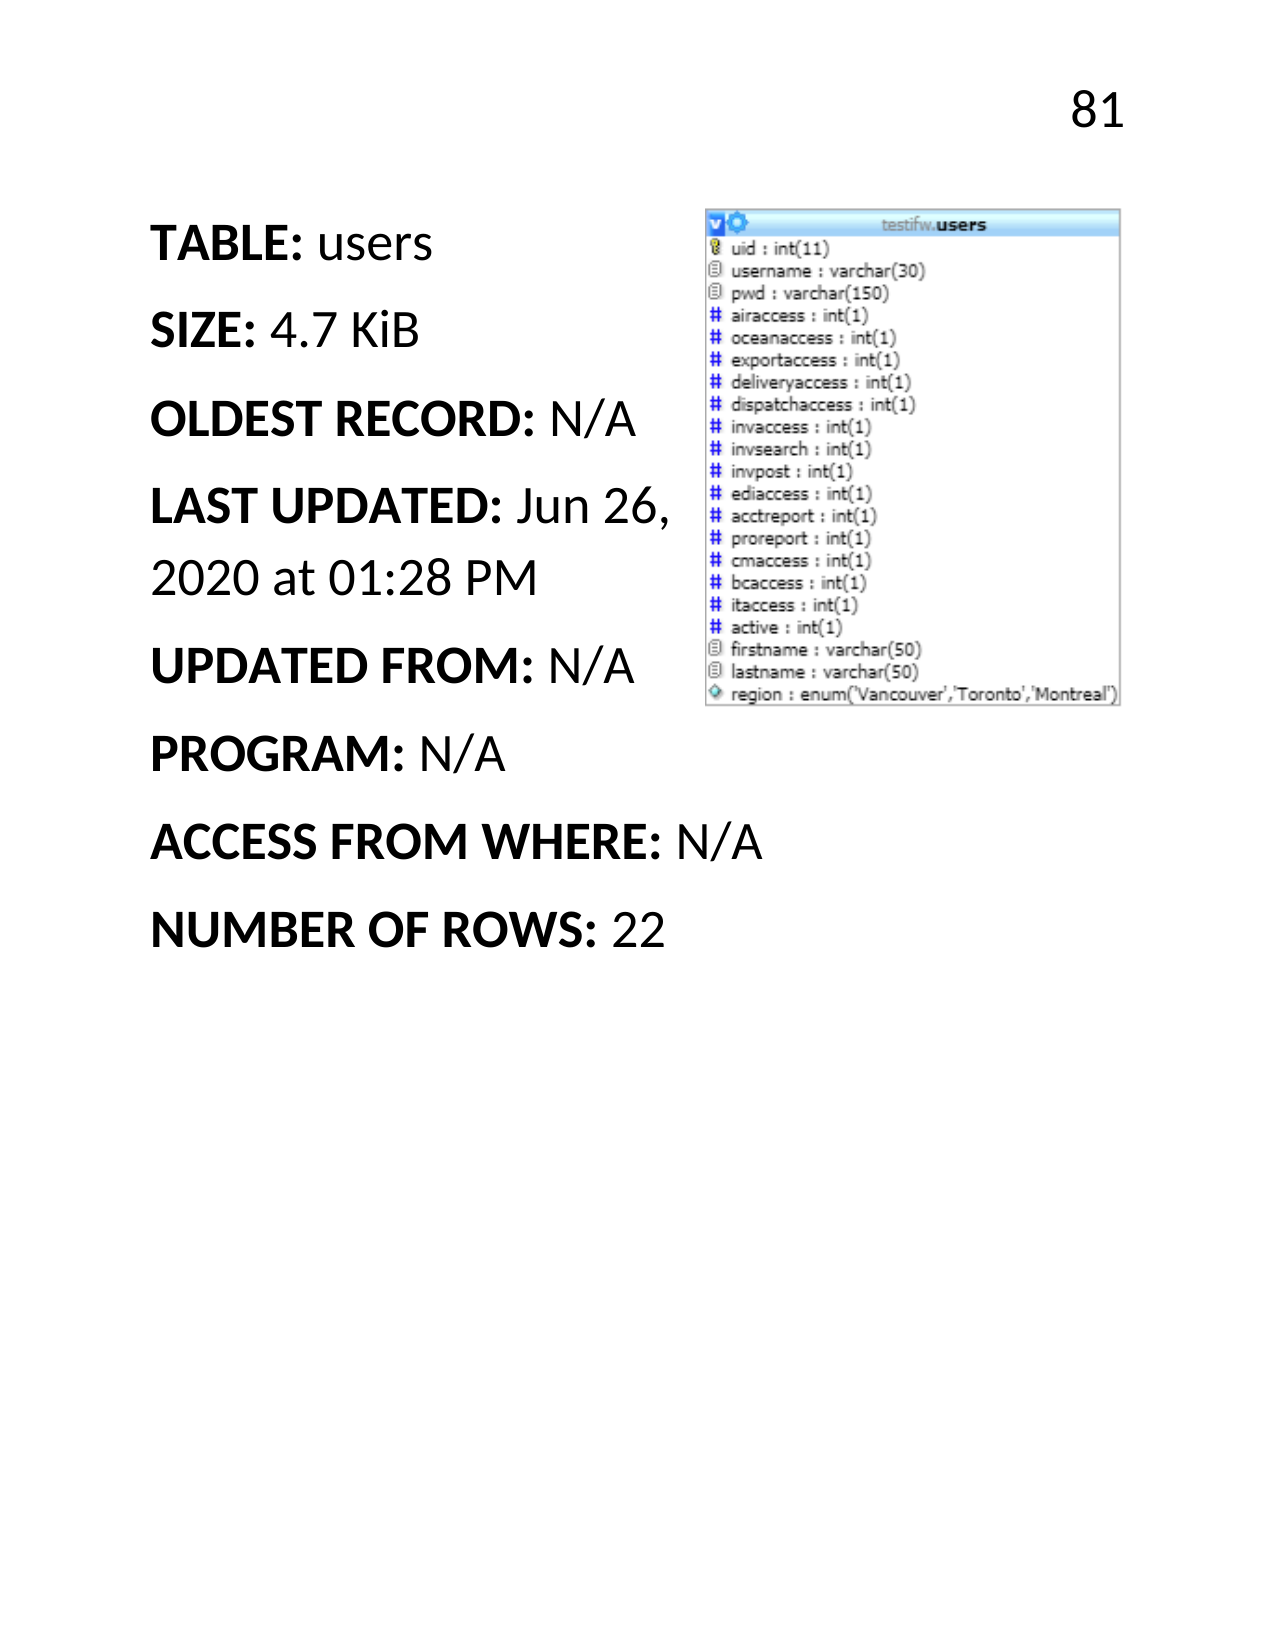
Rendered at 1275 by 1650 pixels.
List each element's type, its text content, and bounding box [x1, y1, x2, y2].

text TABLE: users [150, 207, 705, 273]
text ACCESS FROM WHERE: N/A [150, 807, 1125, 873]
text LAST UPDATED: Jun 26, 2020 at 01:28 PM [150, 471, 705, 609]
text OLDEST RECORD: N/A [150, 383, 705, 449]
text UPDATED FROM: N/A [150, 631, 705, 697]
text SIZE: 4.7 KiB [150, 295, 705, 361]
picture [705, 207, 1125, 712]
text NUMBER OF ROWS: 22 [150, 895, 1125, 961]
text PROGRAM: N/A [150, 719, 1125, 785]
